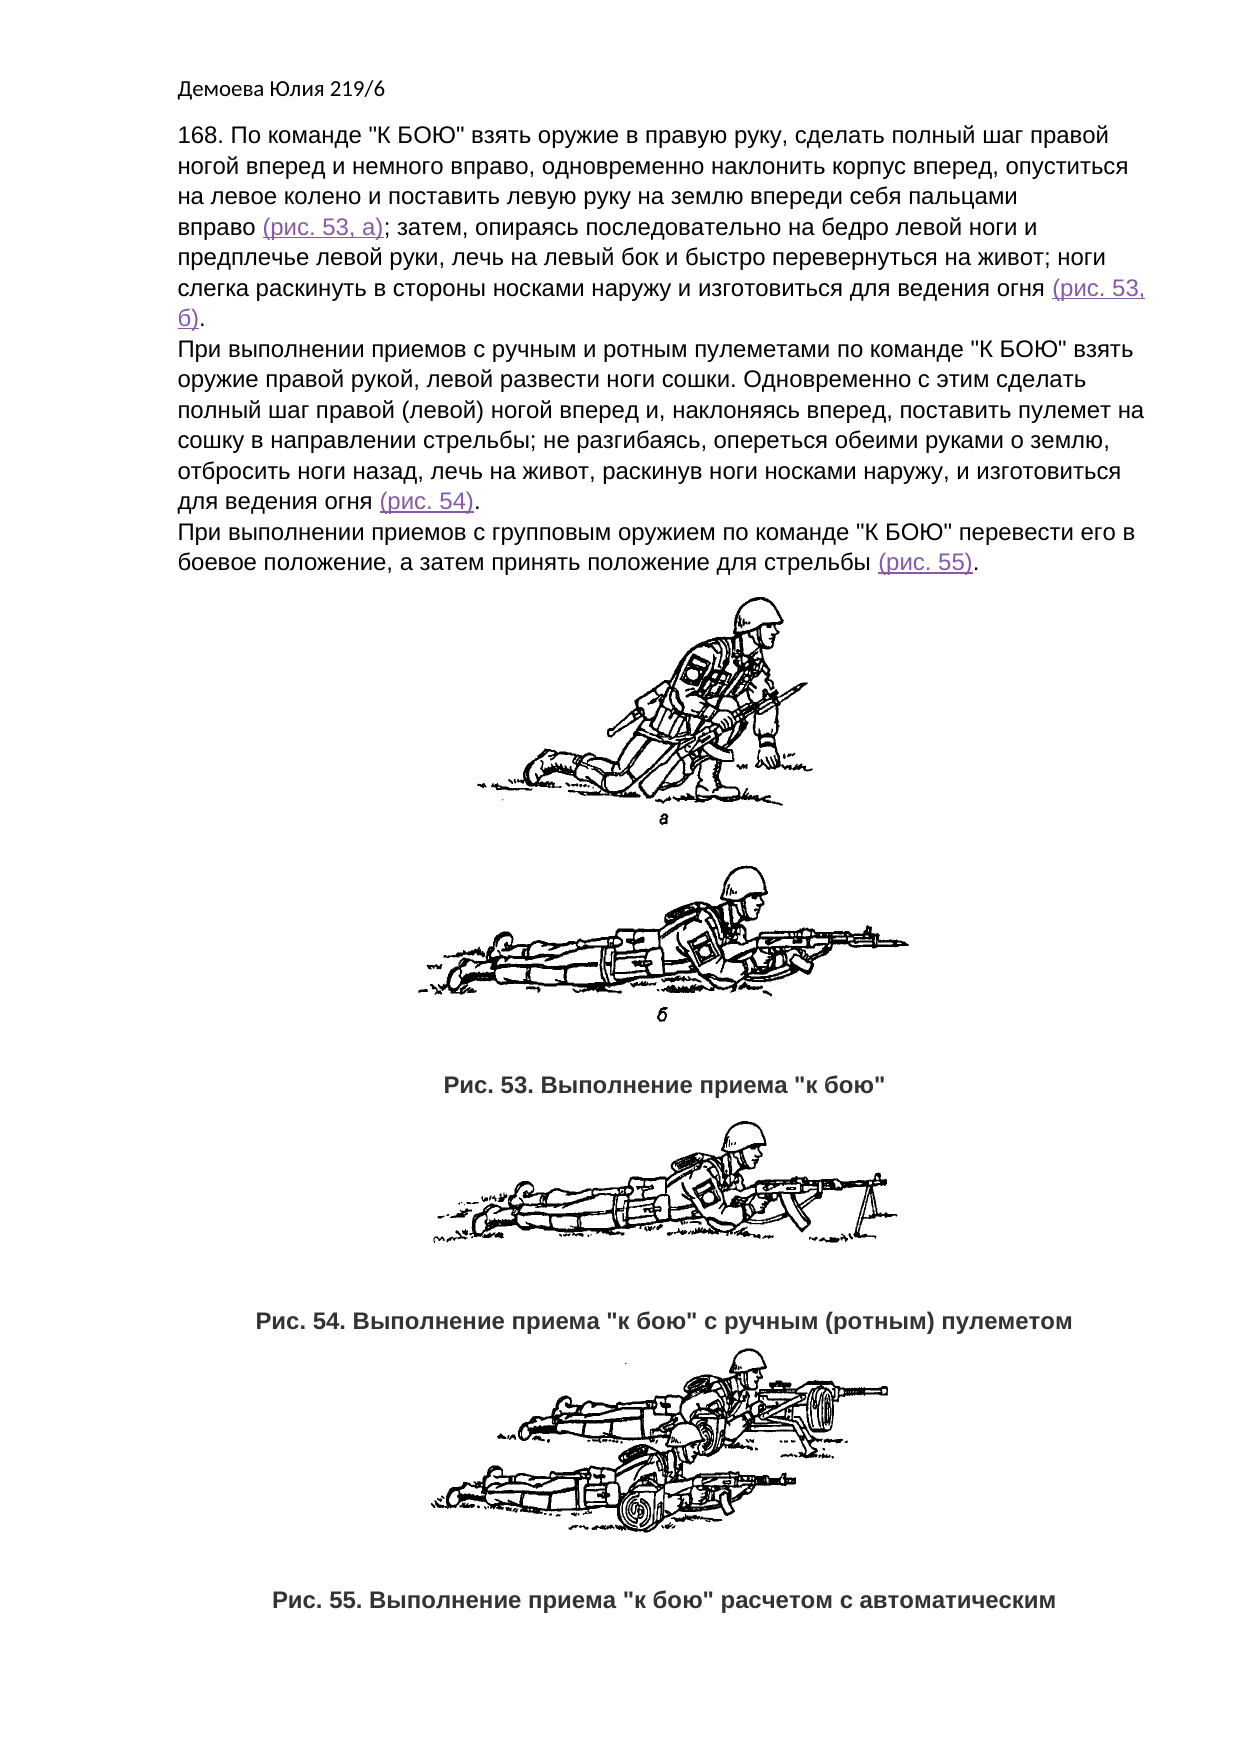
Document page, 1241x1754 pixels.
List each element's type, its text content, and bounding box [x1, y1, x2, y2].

picture [411, 1098, 918, 1273]
text Рис. 54. Выполнение приема "к бою" с ручным (ротным) пулеметом [177, 1304, 1152, 1334]
picture [398, 576, 931, 1038]
text Рис. 53. Выполнение приема "к бою" [177, 1068, 1152, 1099]
picture [411, 1334, 918, 1552]
text 168. По команде "К БОЮ" взять оружие в правую руку, сделать полный шаг правой ногой вперед и немного вправо, одновременно наклонить корпус вперед, опуститься на левое колено и поставить левую руку на землю впереди себя пальцами вправо (рис. 53, а); затем, опираясь последовательно на бедро левой ноги и предплечье левой руки, лечь на левый бок и быстро перевернуться на живот; ноги слегка раскинуть в стороны носками наружу и изготовиться для ведения огня (рис. 53, б). [177, 118, 1152, 332]
text При выполнении приемов с ручным и ротным пулеметами по команде "К БОЮ" взять оружие правой рукой, левой развести ноги сошки. Одновременно с этим сделать полный шаг правой (левой) ногой вперед и, наклоняясь вперед, поставить пулемет на сошку в направлении стрельбы; не разгибаясь, опереться обеими руками о землю, отбросить ноги назад, лечь на живот, раскинув ноги носками наружу, и изготовиться для ведения огня (рис. 54). [177, 332, 1152, 515]
text При выполнении приемов с групповым оружием по команде "К БОЮ" перевести его в боевое положение, а затем принять положение для стрельбы (рис. 55). [177, 515, 1152, 576]
text Рис. 55. Выполнение приема "к бою" расчетом с автоматическим [177, 1583, 1152, 1614]
